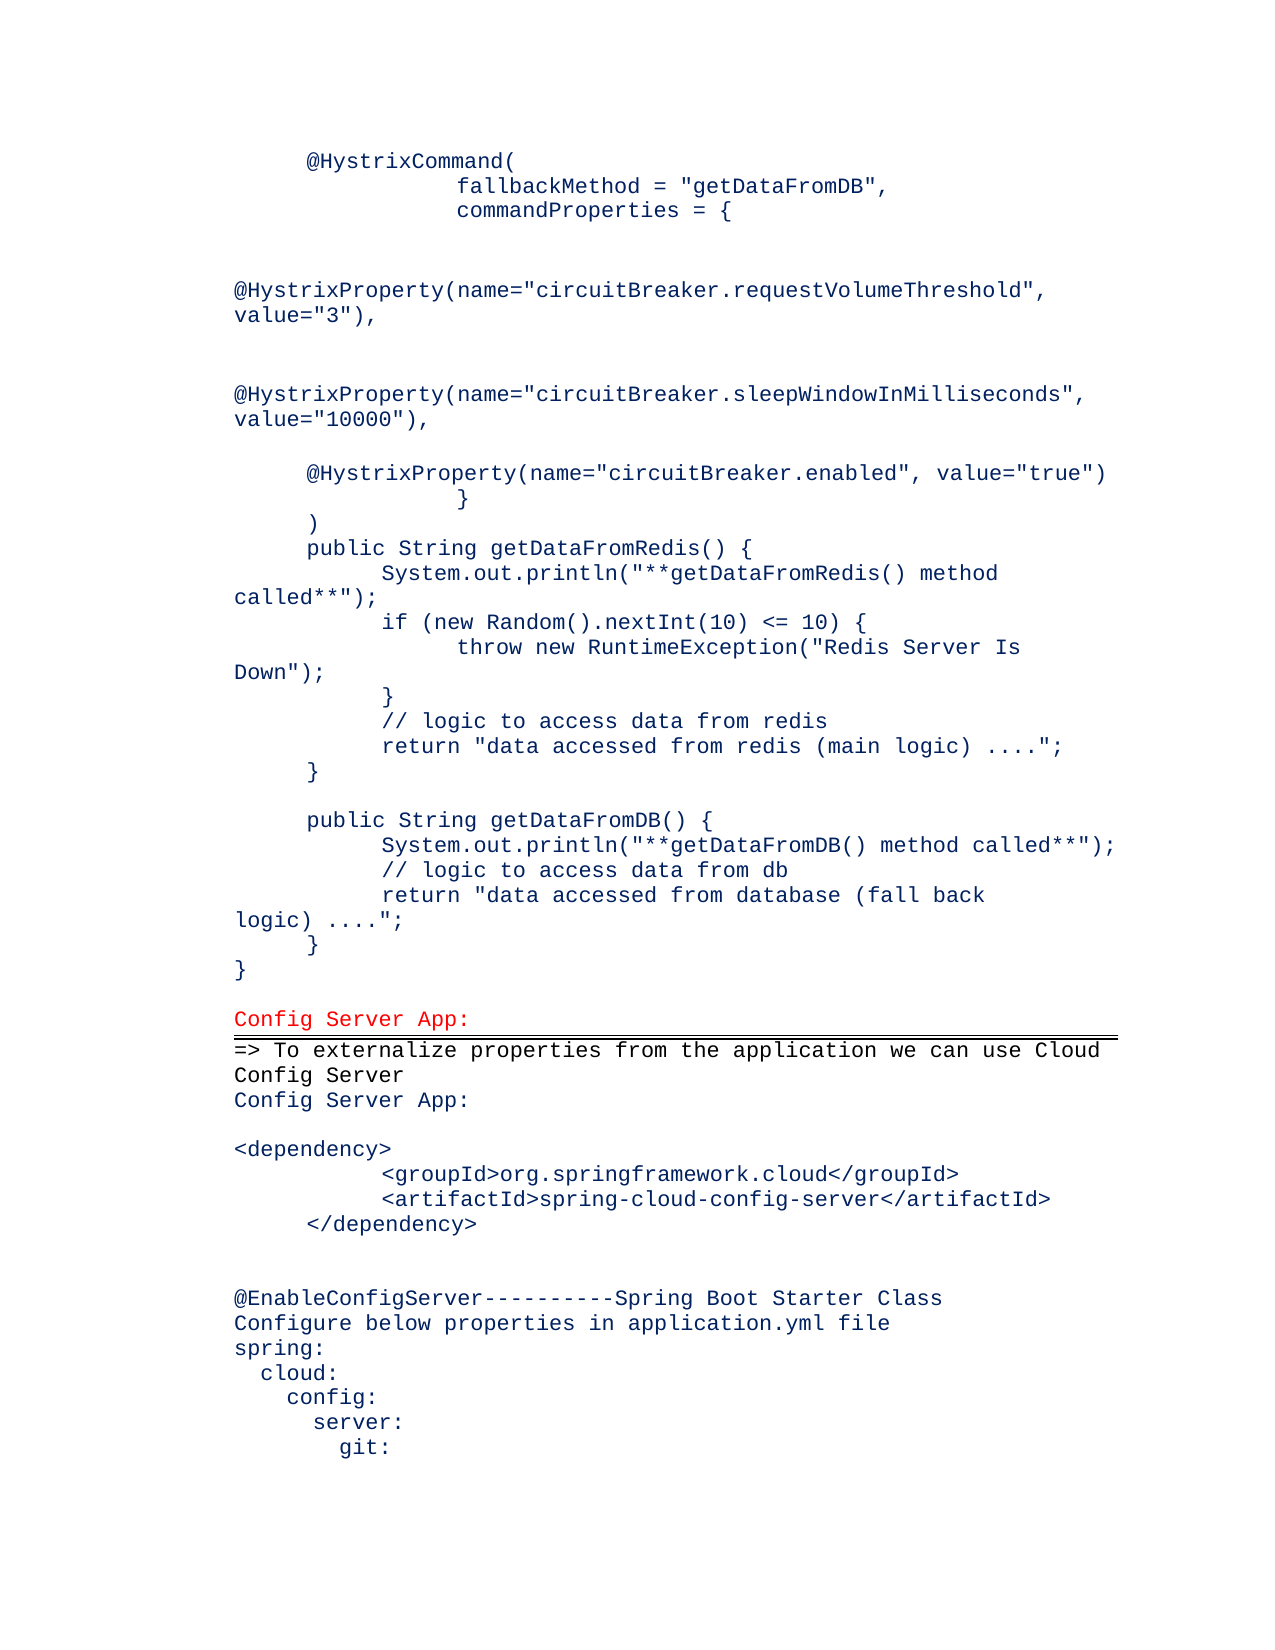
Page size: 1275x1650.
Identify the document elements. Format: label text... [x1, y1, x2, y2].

text System.out.println("**getDataFromRedis() method called**"); [234, 562, 1118, 611]
text } [234, 686, 1118, 710]
text spring: [234, 1337, 1118, 1362]
text <artifactId>spring-cloud-config-server</artifactId> [234, 1188, 1118, 1213]
text Config Server App: [234, 1008, 1118, 1035]
text System.out.println("**getDataFromDB() method called**"); [234, 834, 1118, 859]
text <groupId>org.springframework.cloud</groupId> [234, 1163, 1118, 1188]
text // logic to access data from db [234, 859, 1118, 884]
text @HystrixProperty(name="circuitBreaker.sleepWindowInMilliseconds", value="10000"), [234, 328, 1118, 433]
text return "data accessed from redis (main logic) ...."; [234, 735, 1118, 760]
text throw new RuntimeException("Redis Server Is Down"); [234, 636, 1118, 686]
text public String getDataFromDB() { [234, 809, 1118, 834]
text @HystrixProperty(name="circuitBreaker.requestVolumeThreshold", value="3"), [234, 224, 1118, 328]
text Config Server App: [234, 1089, 1118, 1114]
text config: [234, 1387, 1118, 1411]
text commandProperties = { [234, 199, 1118, 224]
text // logic to access data from redis [234, 710, 1118, 735]
text server: [234, 1411, 1118, 1436]
text fallbackMethod = "getDataFromDB", [234, 175, 1118, 199]
text } [234, 933, 1118, 958]
text } [234, 760, 1118, 785]
text } [234, 958, 1118, 983]
text </dependency> [234, 1213, 1118, 1238]
text @HystrixProperty(name="circuitBreaker.enabled", value="true") [234, 433, 1118, 487]
text } [234, 487, 1118, 512]
text @EnableConfigServer----------Spring Boot Starter Class [234, 1287, 1118, 1312]
text return "data accessed from database (fall back logic) ...."; [234, 884, 1118, 933]
text Configure below properties in application.yml file [234, 1312, 1118, 1337]
text @HystrixCommand( [234, 150, 1118, 175]
text => To externalize properties from the application we can use Cloud Config Server [234, 1040, 1118, 1089]
text git: [234, 1436, 1118, 1461]
text ) [234, 512, 1118, 537]
text public String getDataFromRedis() { [234, 537, 1118, 562]
text if (new Random().nextInt(10) <= 10) { [234, 611, 1118, 636]
text cloud: [234, 1362, 1118, 1387]
text <dependency> [234, 1139, 1118, 1163]
